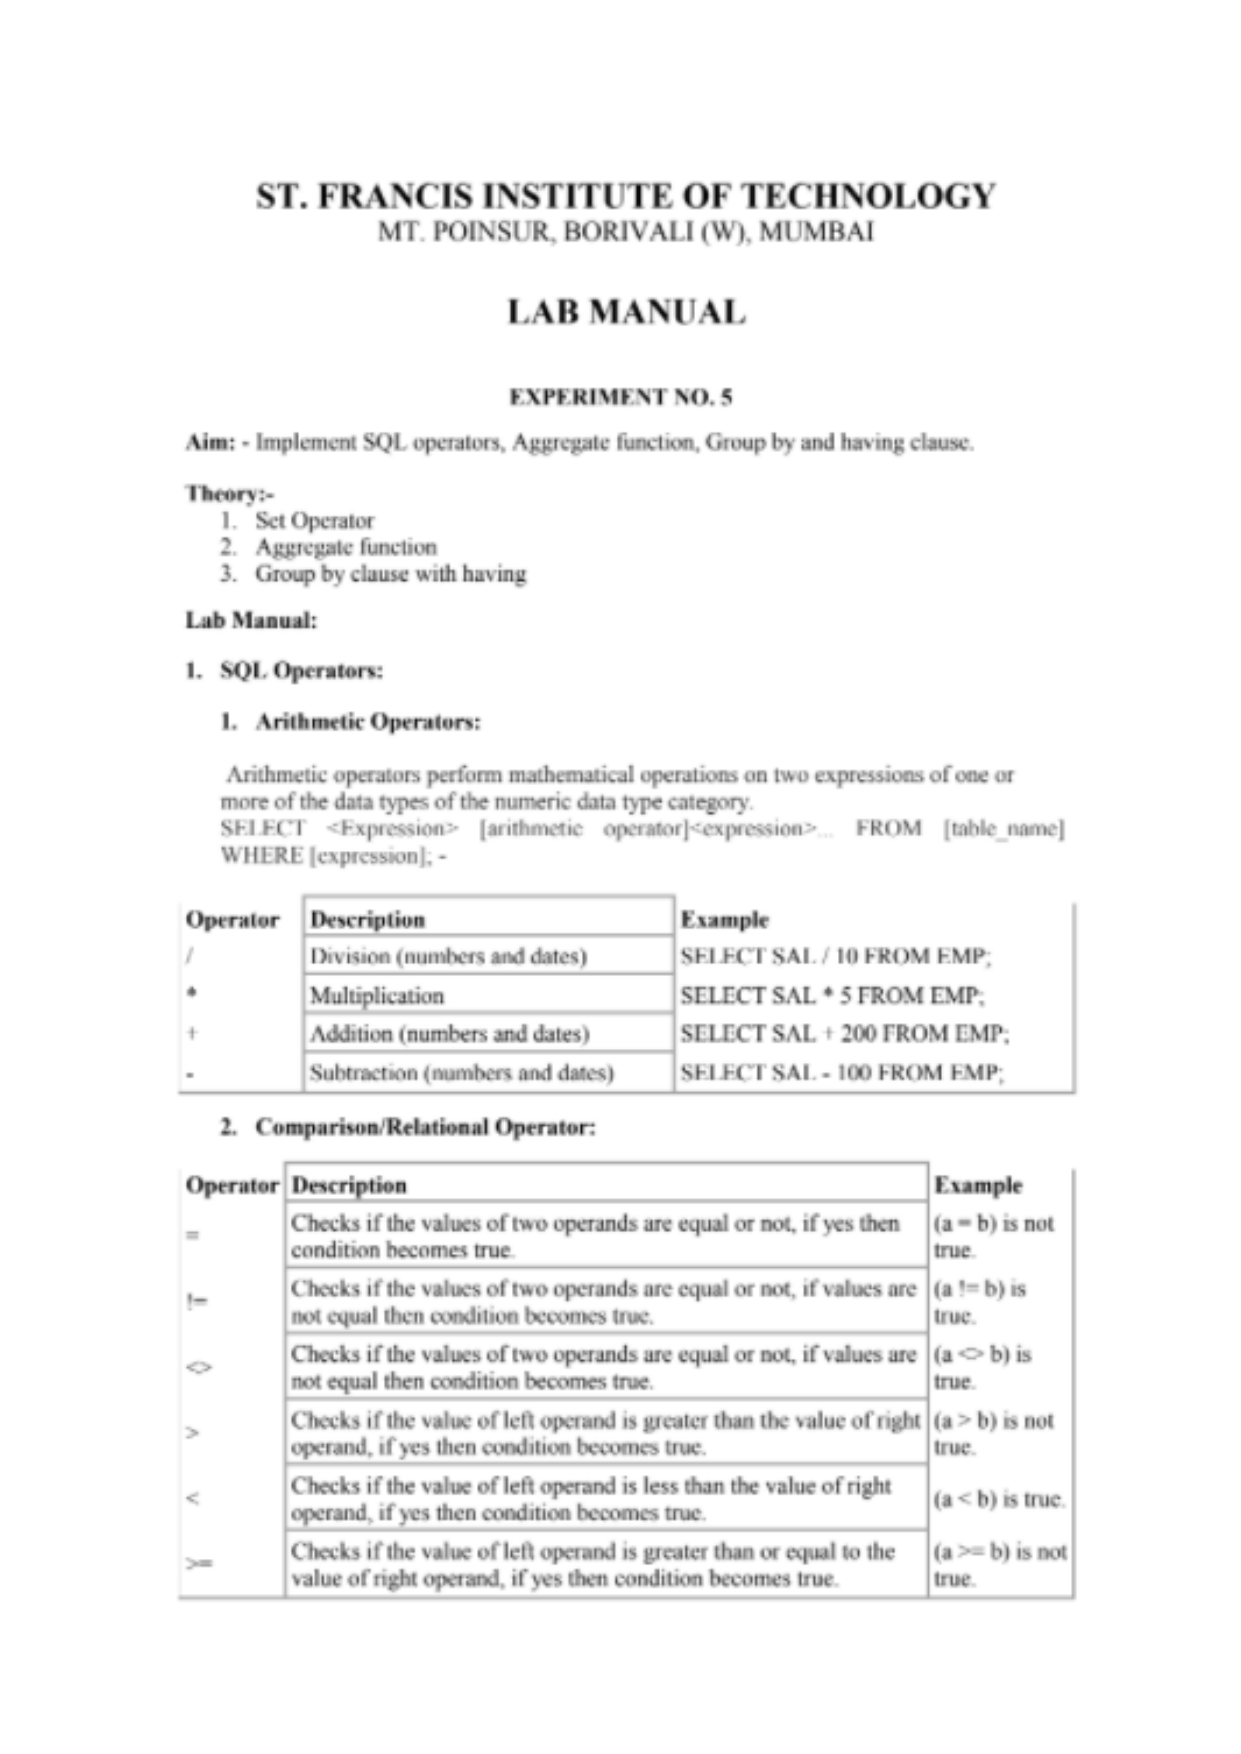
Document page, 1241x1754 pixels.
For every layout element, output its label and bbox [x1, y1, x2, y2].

picture [150, 150, 1091, 1604]
